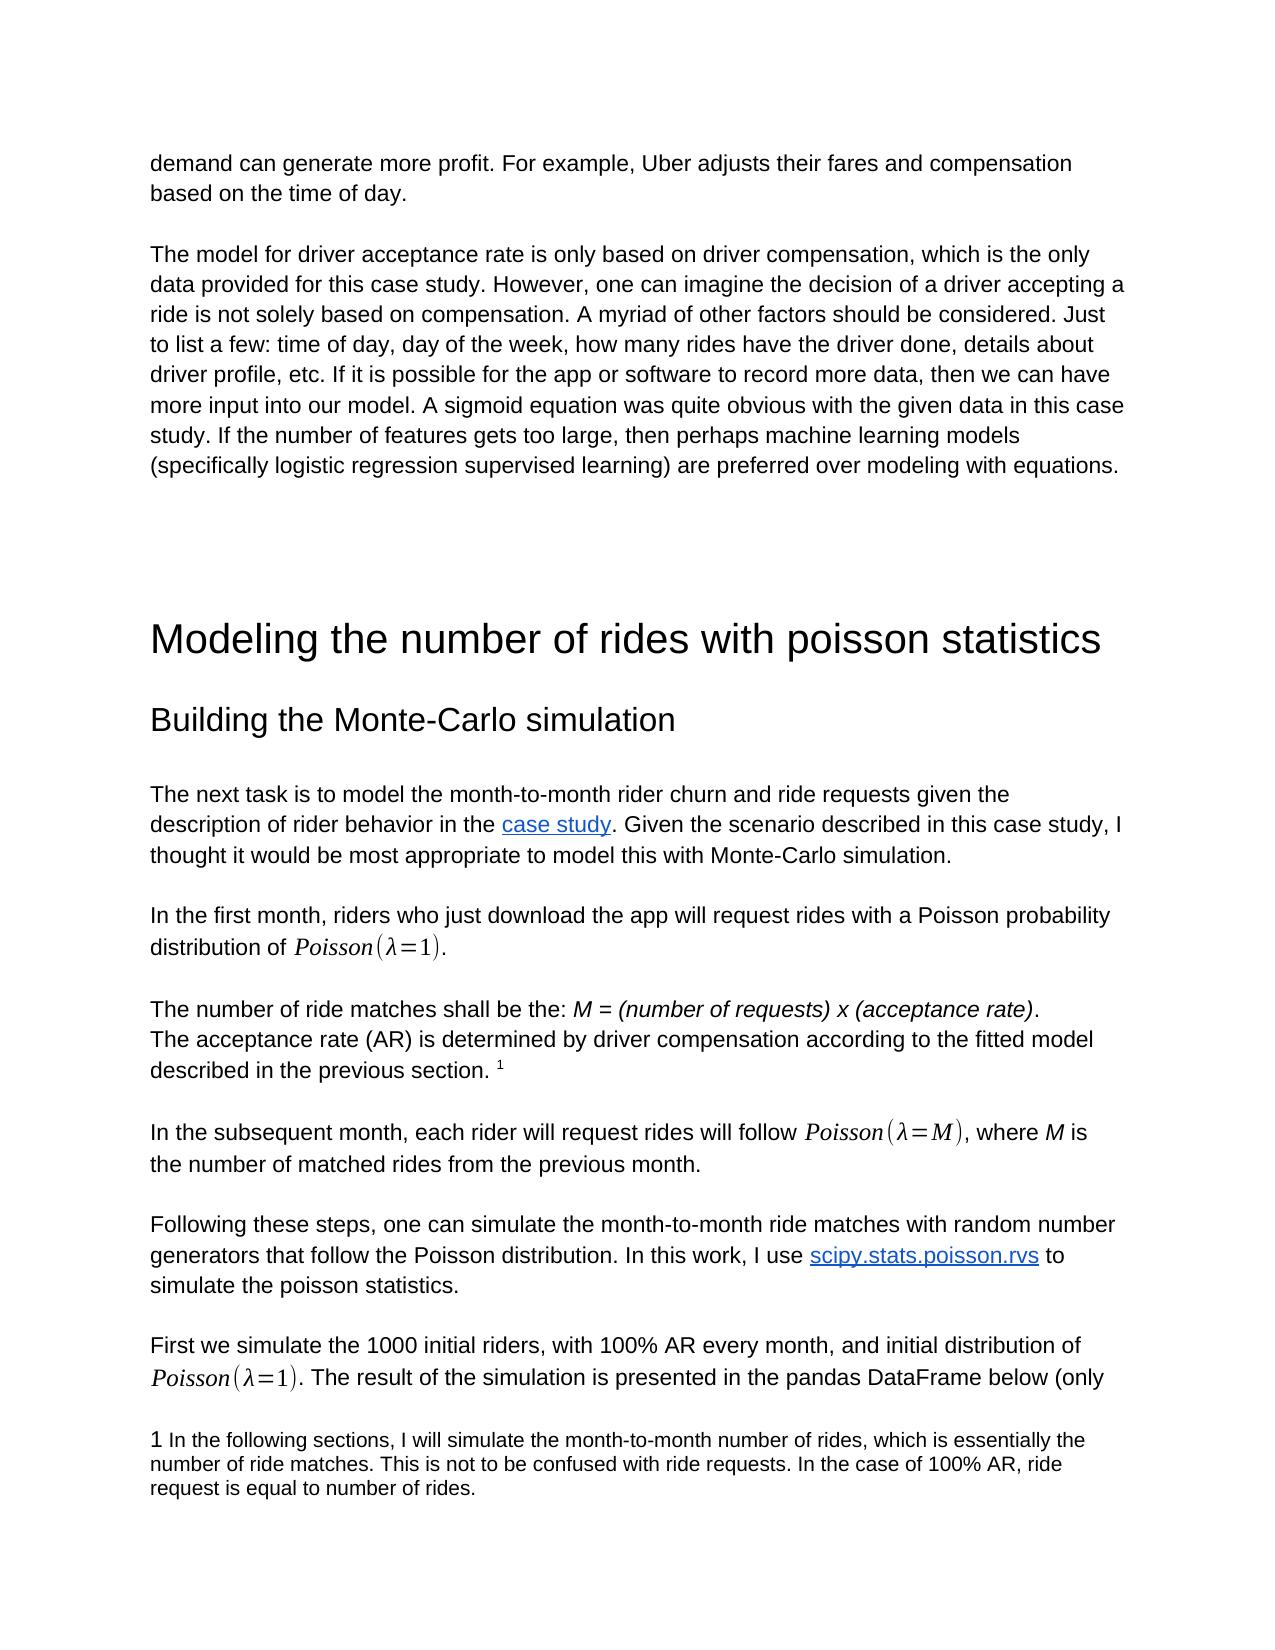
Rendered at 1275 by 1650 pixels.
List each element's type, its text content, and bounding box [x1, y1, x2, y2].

text The next task is to model the month-to-month rider churn and ride requests given the description of rider behavior in the case study. Given the scenario described in this case study, I thought it would be most appropriate to model this with Monte-Carlo simulation. [150, 781, 1125, 868]
text The number of ride matches shall be the: M = (number of requests) x (acceptance rate). [150, 996, 1125, 1023]
subtitle Building the Monte-Carlo simulation [150, 700, 1125, 738]
text Following these steps, one can simulate the month-to-month ride matches with random number generators that follow the Poisson distribution. In this work, I use scipy.stats.poisson.rvs to simulate the poisson statistics. [150, 1211, 1125, 1298]
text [150, 1332, 1125, 1392]
text The acceptance rate (AR) is determined by driver compensation according to the fitted model described in the previous section. [150, 1026, 1125, 1083]
text In the first month, riders who just download the app will request rides with a Poisson probability distribution of . [150, 902, 1125, 962]
text The model for driver acceptance rate is only based on driver compensation, which is the only data provided for this case study. However, one can imagine the decision of a driver accepting a ride is not solely based on compensation. A myriad of other factors should be considered. Just to list a few: time of day, day of the week, how many rides have the driver done, details about driver profile, etc. If it is possible for the app or software to record more data, then we can have more input into our model. A sigmoid equation was quite obvious with the given data in this case study. If the number of features gets too large, then perhaps machine learning models (specifically logistic regression supervised learning) are preferred over modeling with equations. [150, 241, 1125, 478]
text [150, 150, 1125, 207]
text In the subsequent month, each rider will request rides will follow , where M is the number of matched rides from the previous month. [150, 1117, 1125, 1177]
subtitle Modeling the number of rides with poisson statistics [150, 614, 1125, 662]
